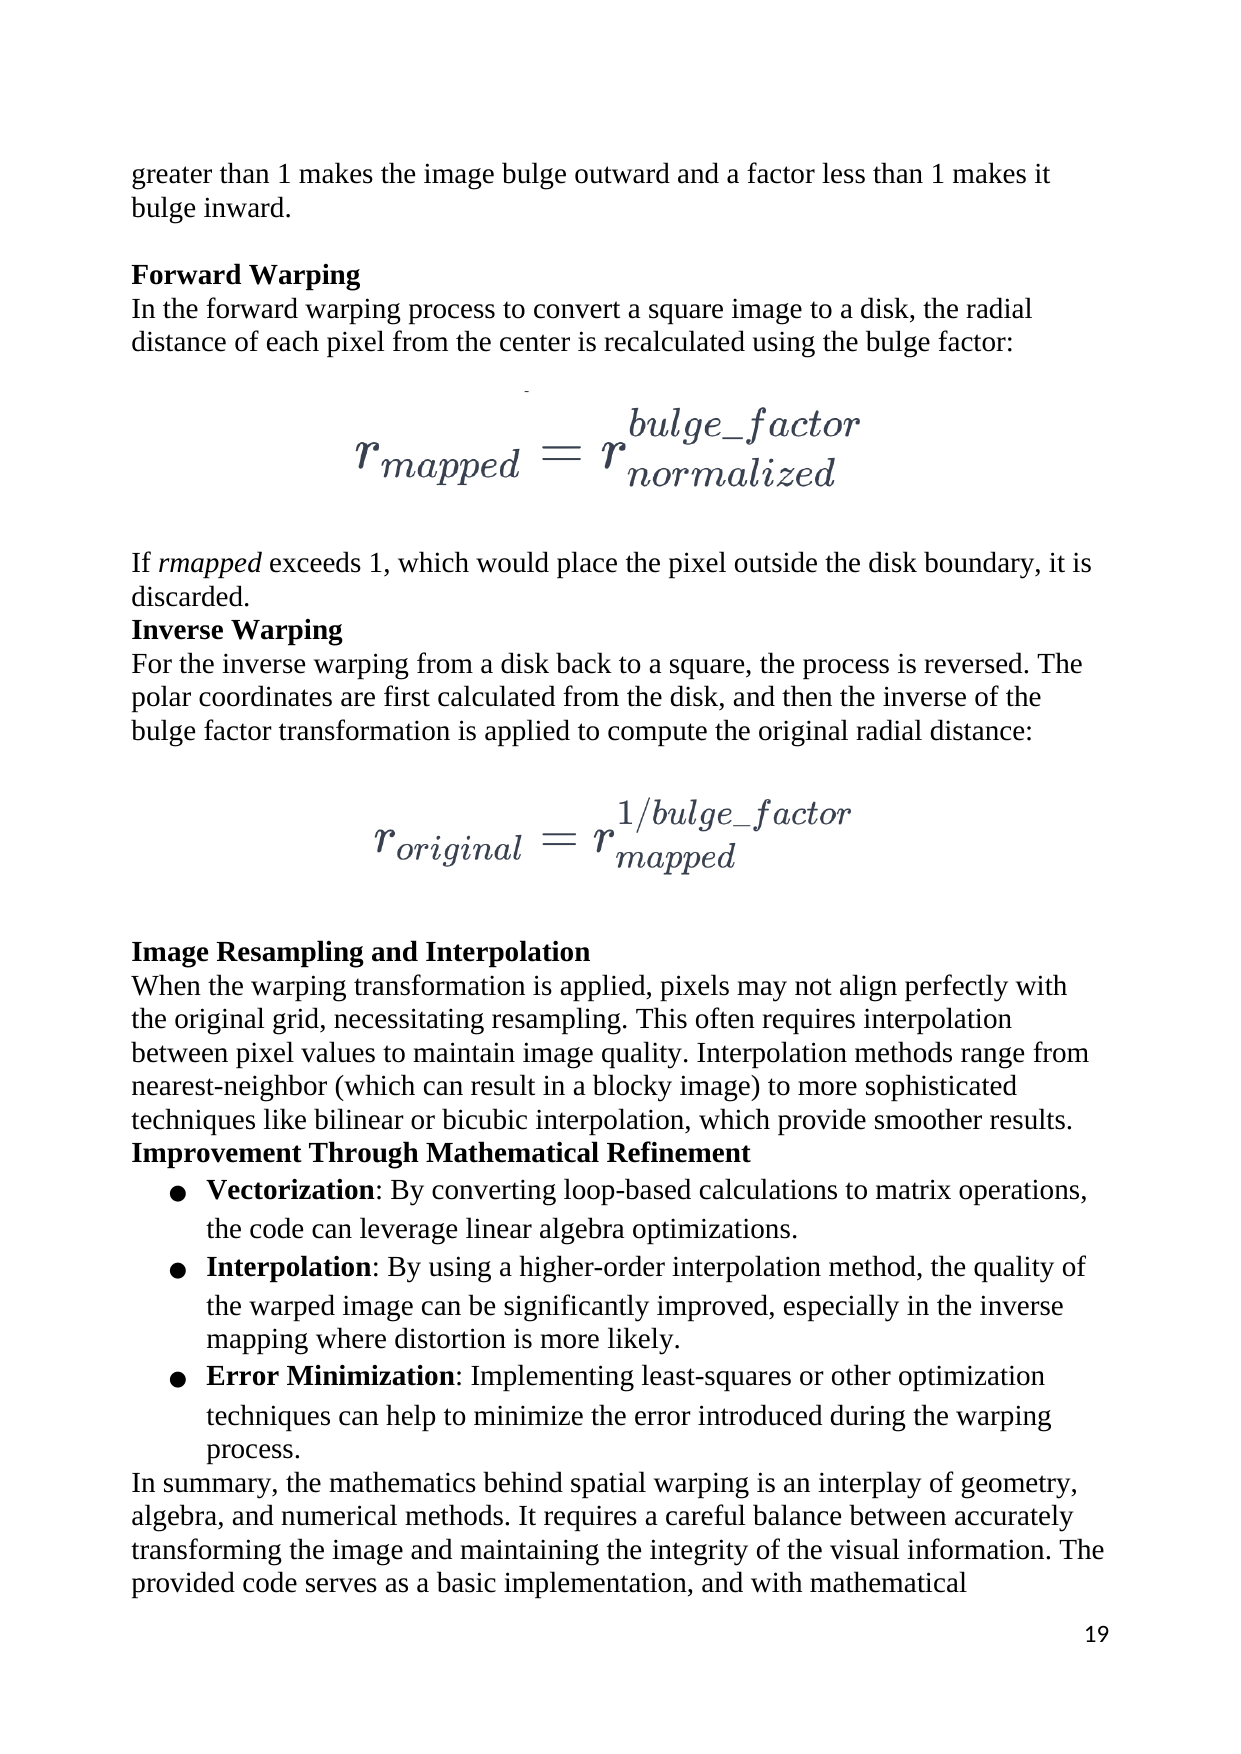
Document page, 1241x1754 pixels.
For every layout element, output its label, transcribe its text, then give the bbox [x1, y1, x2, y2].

text Inverse Warping [131, 612, 1109, 646]
text Improvement Through Mathematical Refinement [131, 1135, 1109, 1169]
text Image Resampling and Interpolation [131, 934, 1109, 968]
text When the warping transformation is applied, pixels may not align perfectly with the original grid, necessitating resampling. This often requires interpolation between pixel values to maintain image quality. Interpolation methods range from nearest-neighbor (which can result in a blocky image) to more sophisticated techniques like bilinear or bicubic interpolation, which provide smoother results. [131, 968, 1109, 1135]
text Forward Warping [131, 257, 1109, 291]
picture [335, 391, 905, 503]
text In the forward warping process to convert a square image to a disk, the radial distance of each pixel from the center is recalculated using the bulge factor: [131, 291, 1109, 358]
text For the inverse warping from a disk back to a square, the process is reversed. The polar coordinates are first calculated from the disk, and then the inverse of the bulge factor transformation is applied to compute the original radial distance: [131, 646, 1109, 747]
picture [369, 789, 871, 887]
list Error Minimization: Implementing least-squares or other optimization techniques can help to minimize the error introduced during the warping process. [169, 1355, 1109, 1465]
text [131, 157, 1109, 224]
text If rmapped​ exceeds 1, which would place the pixel outside the disk boundary, it is discarded. [131, 545, 1109, 612]
list Interpolation: By using a higher-order interpolation method, the quality of the warped image can be significantly improved, especially in the inverse mapping where distortion is more likely. [169, 1245, 1109, 1355]
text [131, 1465, 1109, 1599]
list Vectorization: By converting loop-based calculations to matrix operations, the code can leverage linear algebra optimizations. [169, 1169, 1109, 1245]
